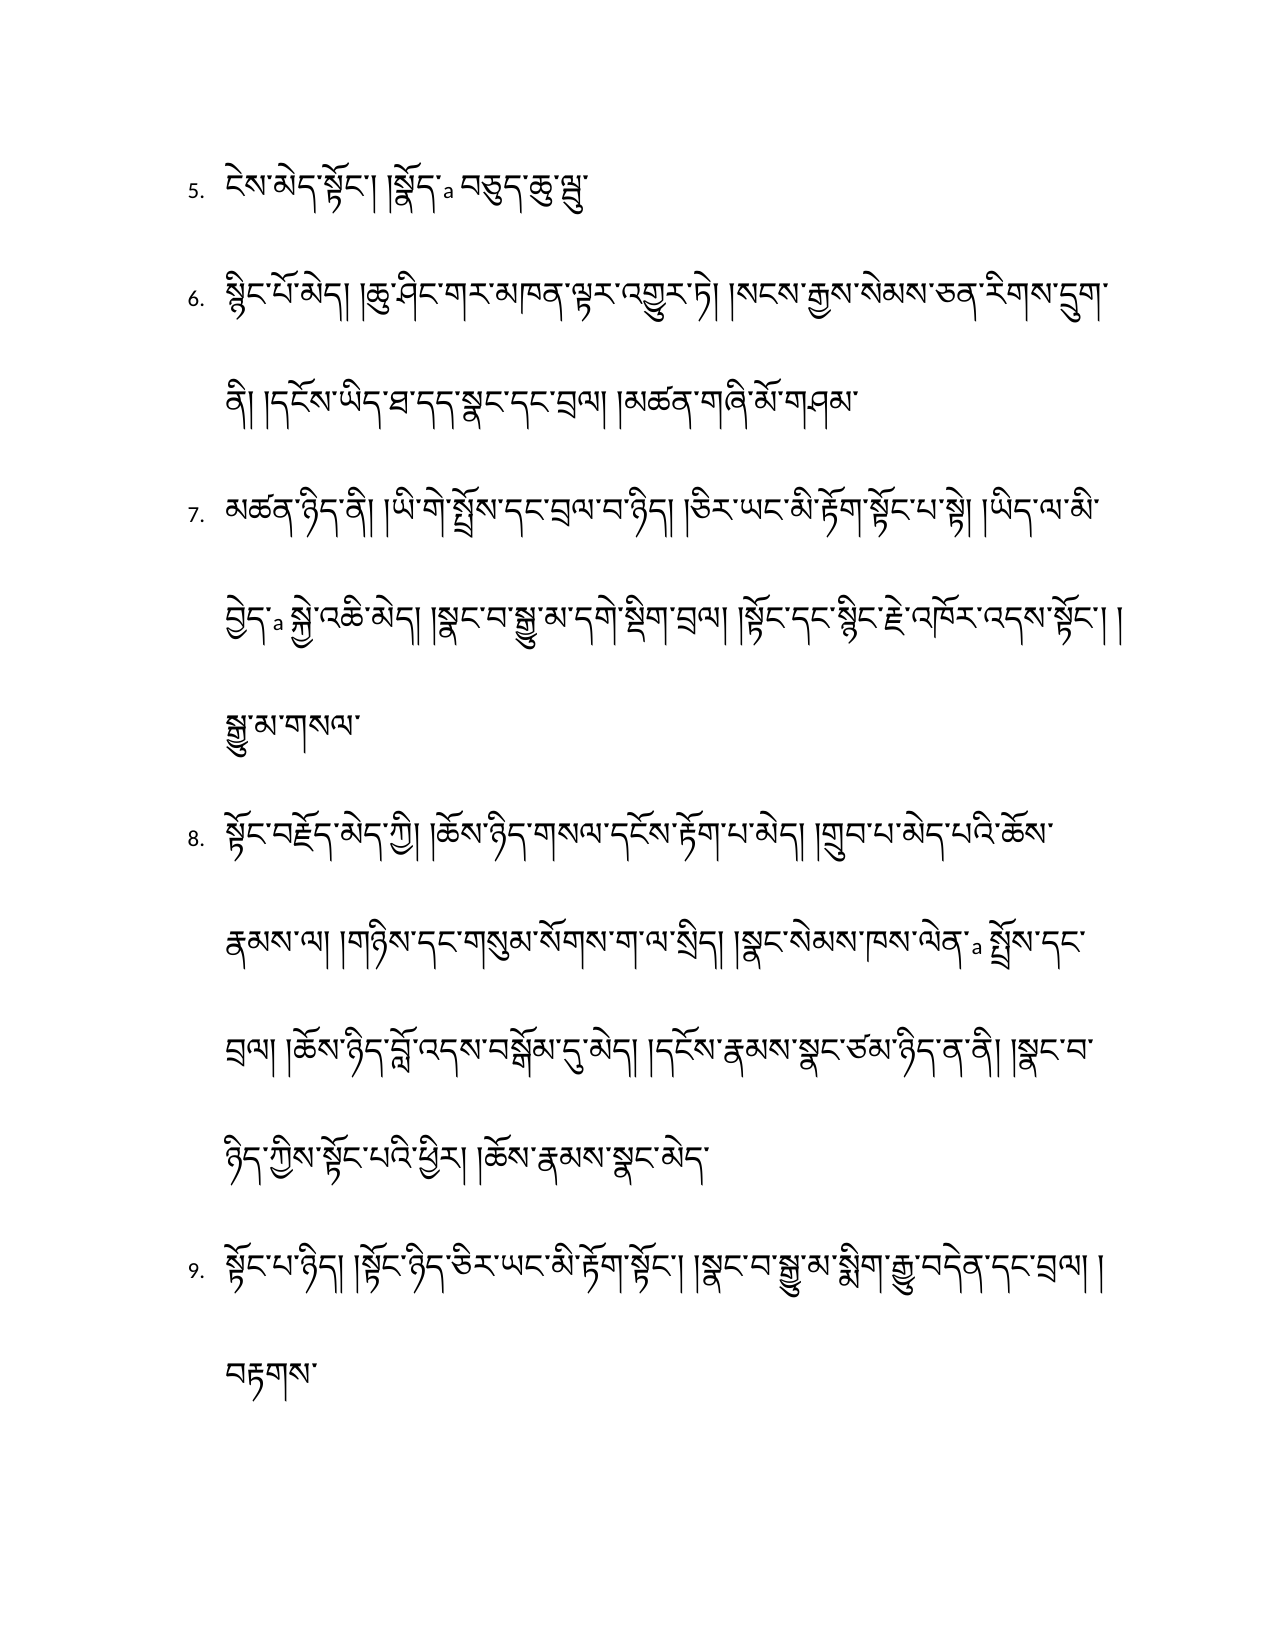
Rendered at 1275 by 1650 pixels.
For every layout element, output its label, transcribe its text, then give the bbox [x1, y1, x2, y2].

list སྟོང་བརྗོད་མེད་ཀྱི། །ཆོས་ཉིད་གསལ་དངོས་རྟོག་པ་མེད། །གྲུབ་པ་མེད་པའི་ཆོས་རྣམས་ལ། །གཉིས་དང་གསུམ་སོགས་ག་ལ་སྲིད། །སྣང་སེམས་ཁས་ལེན་aསྤྲོས་དང་བྲལ། །ཆོས་ཉིད་བློ་འདས་བསྒོམ་དུ་མེད། །དངོས་རྣམས་སྣང་ཙམ་ཉིད་ན་ནི། །སྣང་བ་ཉིད་ཀྱིས་སྟོང་པའི་ཕྱིར། །ཆོས་རྣམས་སྣང་མེད་ [187, 797, 1125, 1215]
list ངེས་མེད་སྟོང་། །སྣོད་aབཅུད་ཆུ་ལྦུ་ [187, 150, 1125, 244]
list མཚན་ཉིད་ནི། །ཡི་གེ་སྤྲོས་དང་བྲལ་བ་ཉིད། །ཅིར་ཡང་མི་རྟོག་སྟོང་པ་སྟེ། །ཡིད་ལ་མི་བྱེད་aསྐྱེ་འཆི་མེད། །སྣང་བ་སྒྱུ་མ་དགེ་སྡིག་བྲལ། །སྟོང་དང་སྙིང་རྗེ་འཁོར་འདས་སྟོང་། །སྒྱུ་མ་གསལ་ [187, 474, 1125, 783]
list སྙིང་པོ་མེད། །ཆུ་ཤིང་གར་མཁན་ལྟར་འགྱུར་ཏེ། །སངས་རྒྱས་སེམས་ཅན་རིགས་དྲུག་ནི། །དངོས་ཡིད་ཐ་དད་སྣང་དང་བྲལ། །མཚན་གཞི་མོ་གཤམ་ [187, 258, 1125, 460]
list སྟོང་པ་ཉིད། །སྟོང་ཉིད་ཅིར་ཡང་མི་རྟོག་སྟོང་། །སྣང་བ་སྒྱུ་མ་སྨིག་རྒྱུ་བདེན་དང་བྲལ། །བརྟགས་ [187, 1229, 1125, 1431]
